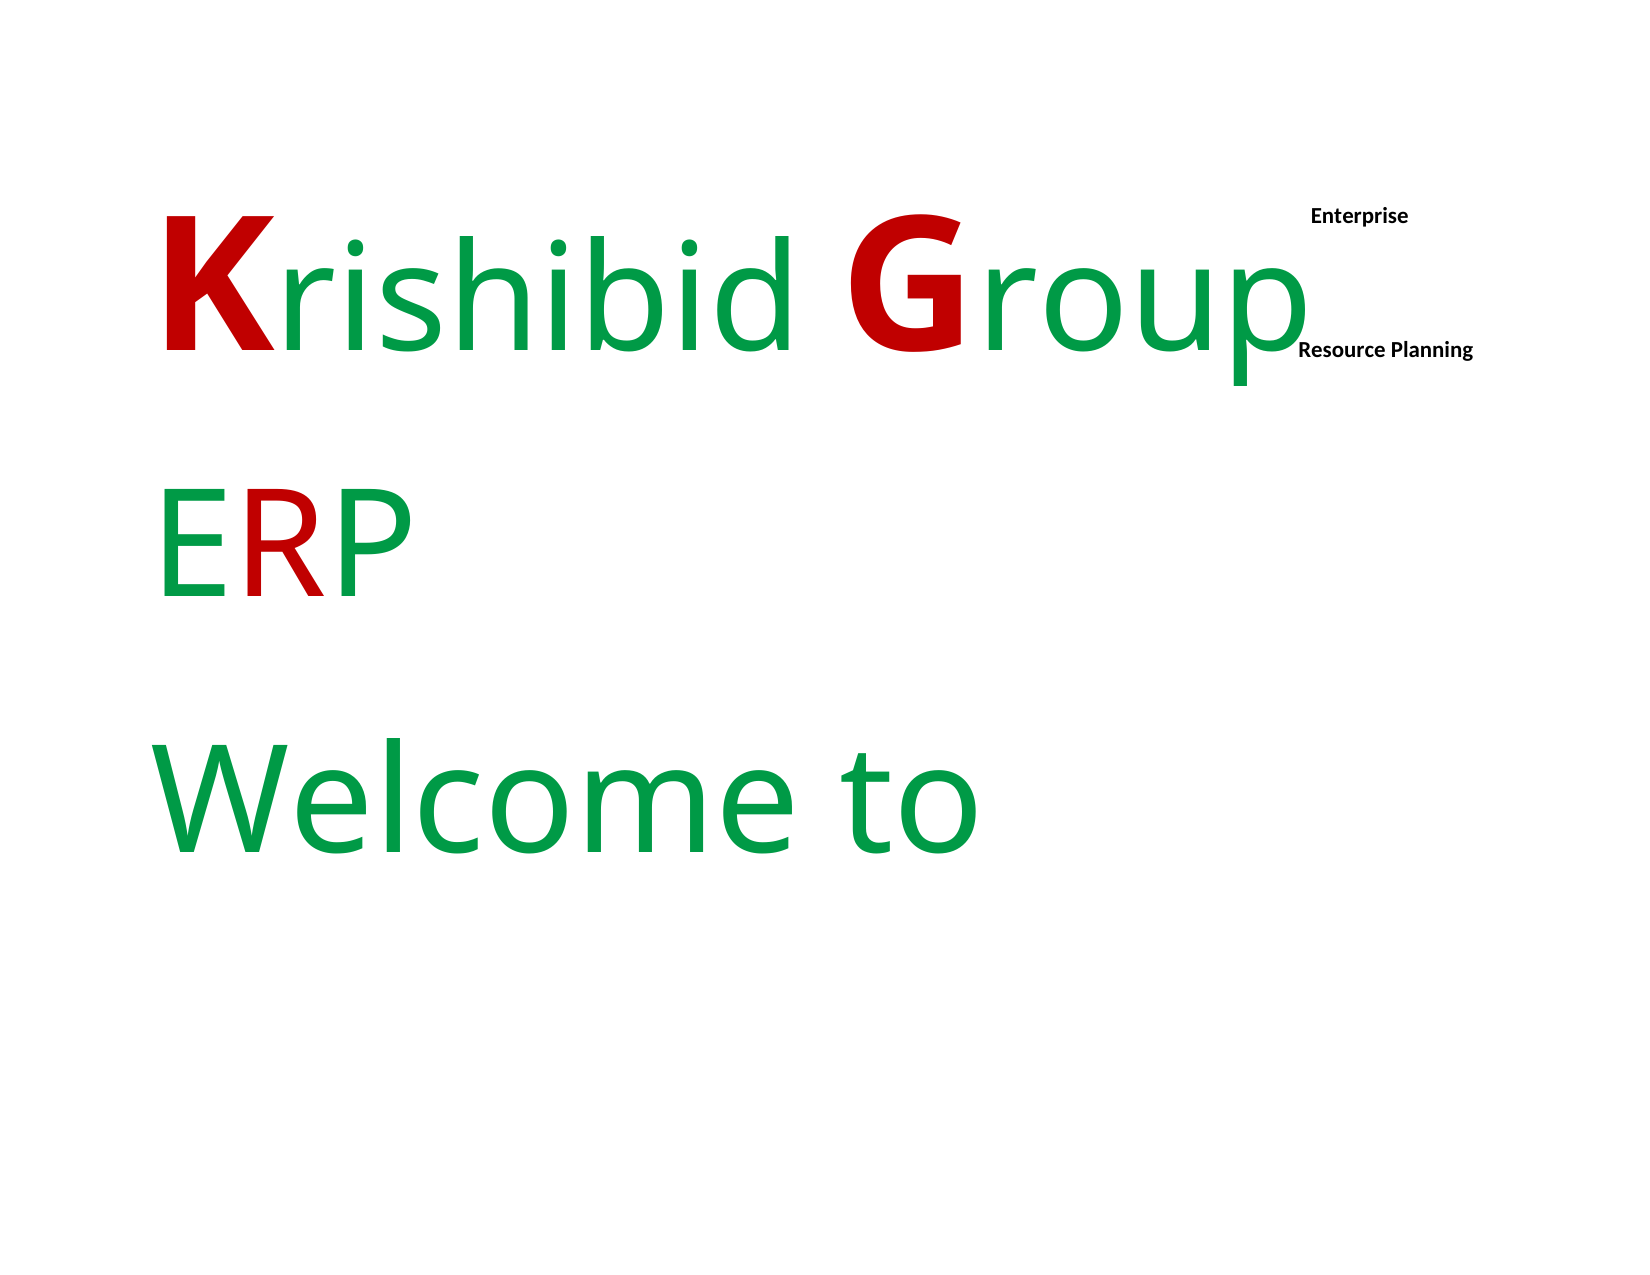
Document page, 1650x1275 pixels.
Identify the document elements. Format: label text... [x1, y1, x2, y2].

text Welcome to [150, 692, 1500, 896]
text Krishibid Group ERP [150, 150, 1500, 640]
